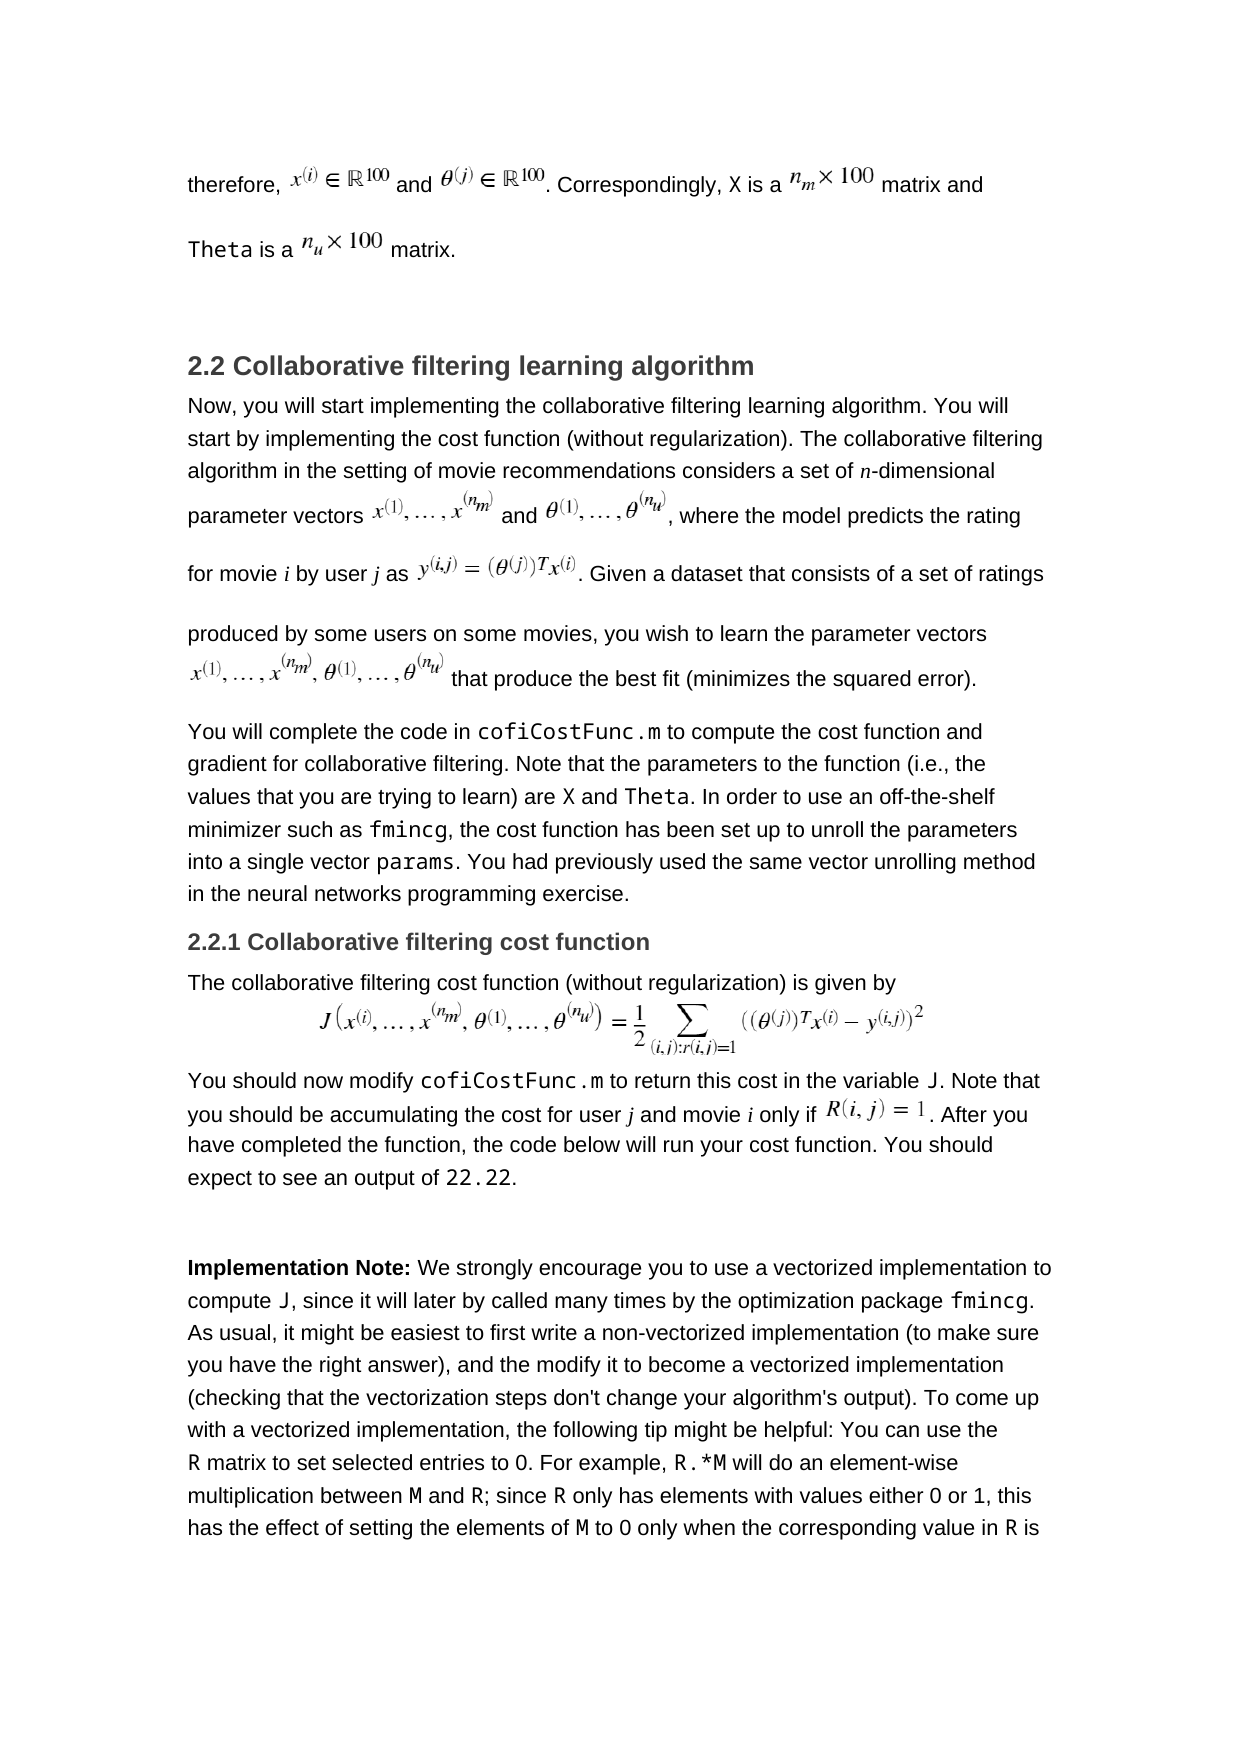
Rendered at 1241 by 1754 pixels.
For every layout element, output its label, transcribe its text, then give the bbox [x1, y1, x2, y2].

picture [299, 227, 385, 257]
picture [438, 163, 545, 192]
picture [187, 649, 445, 686]
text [187, 162, 1053, 292]
picture [287, 163, 390, 192]
text You should now modify cofiCostFunc.m to return this cost in the variable J. Note that you should be accumulating the cost for user j and movie i only if . After you have completed the function, the code below will run your cost function. You should expect to see an output of 22.22. [187, 1063, 1053, 1193]
picture [543, 487, 668, 524]
text The collaborative filtering cost function (without regularization) is given by [187, 966, 1053, 998]
text 2.2 Collaborative filtering learning algorithm [187, 349, 1037, 382]
picture [414, 552, 578, 581]
text Now, you will start implementing the collaborative filtering learning algorithm. You will start by implementing the cost function (without regularization). The collaborative filtering algorithm in the setting of movie recommendations considers a set of n-dimensional parameter vectors and , where the model predicts the rating for movie i by user j as . Given a dataset that consists of a set of ratings produced by some users on some movies, you wish to learn the parameter vectors that produce the best fit (minimizes the squared error). [187, 390, 1053, 715]
picture [822, 1095, 929, 1122]
text 2.2.1 Collaborative filtering cost function [187, 925, 1037, 958]
picture [787, 162, 875, 192]
picture [317, 998, 924, 1055]
picture [369, 487, 495, 524]
text You will complete the code in cofiCostFunc.m to compute the cost function and gradient for collaborative filtering. Note that the parameters to the function (i.e., the values that you are trying to learn) are X and Theta. In order to use an off-the-shelf minimizer such as fmincg, the cost function has been set up to unroll the parameters into a single vector params. You had previously used the same vector unrolling method in the neural networks programming exercise. [187, 715, 1053, 910]
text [187, 1251, 1053, 1543]
